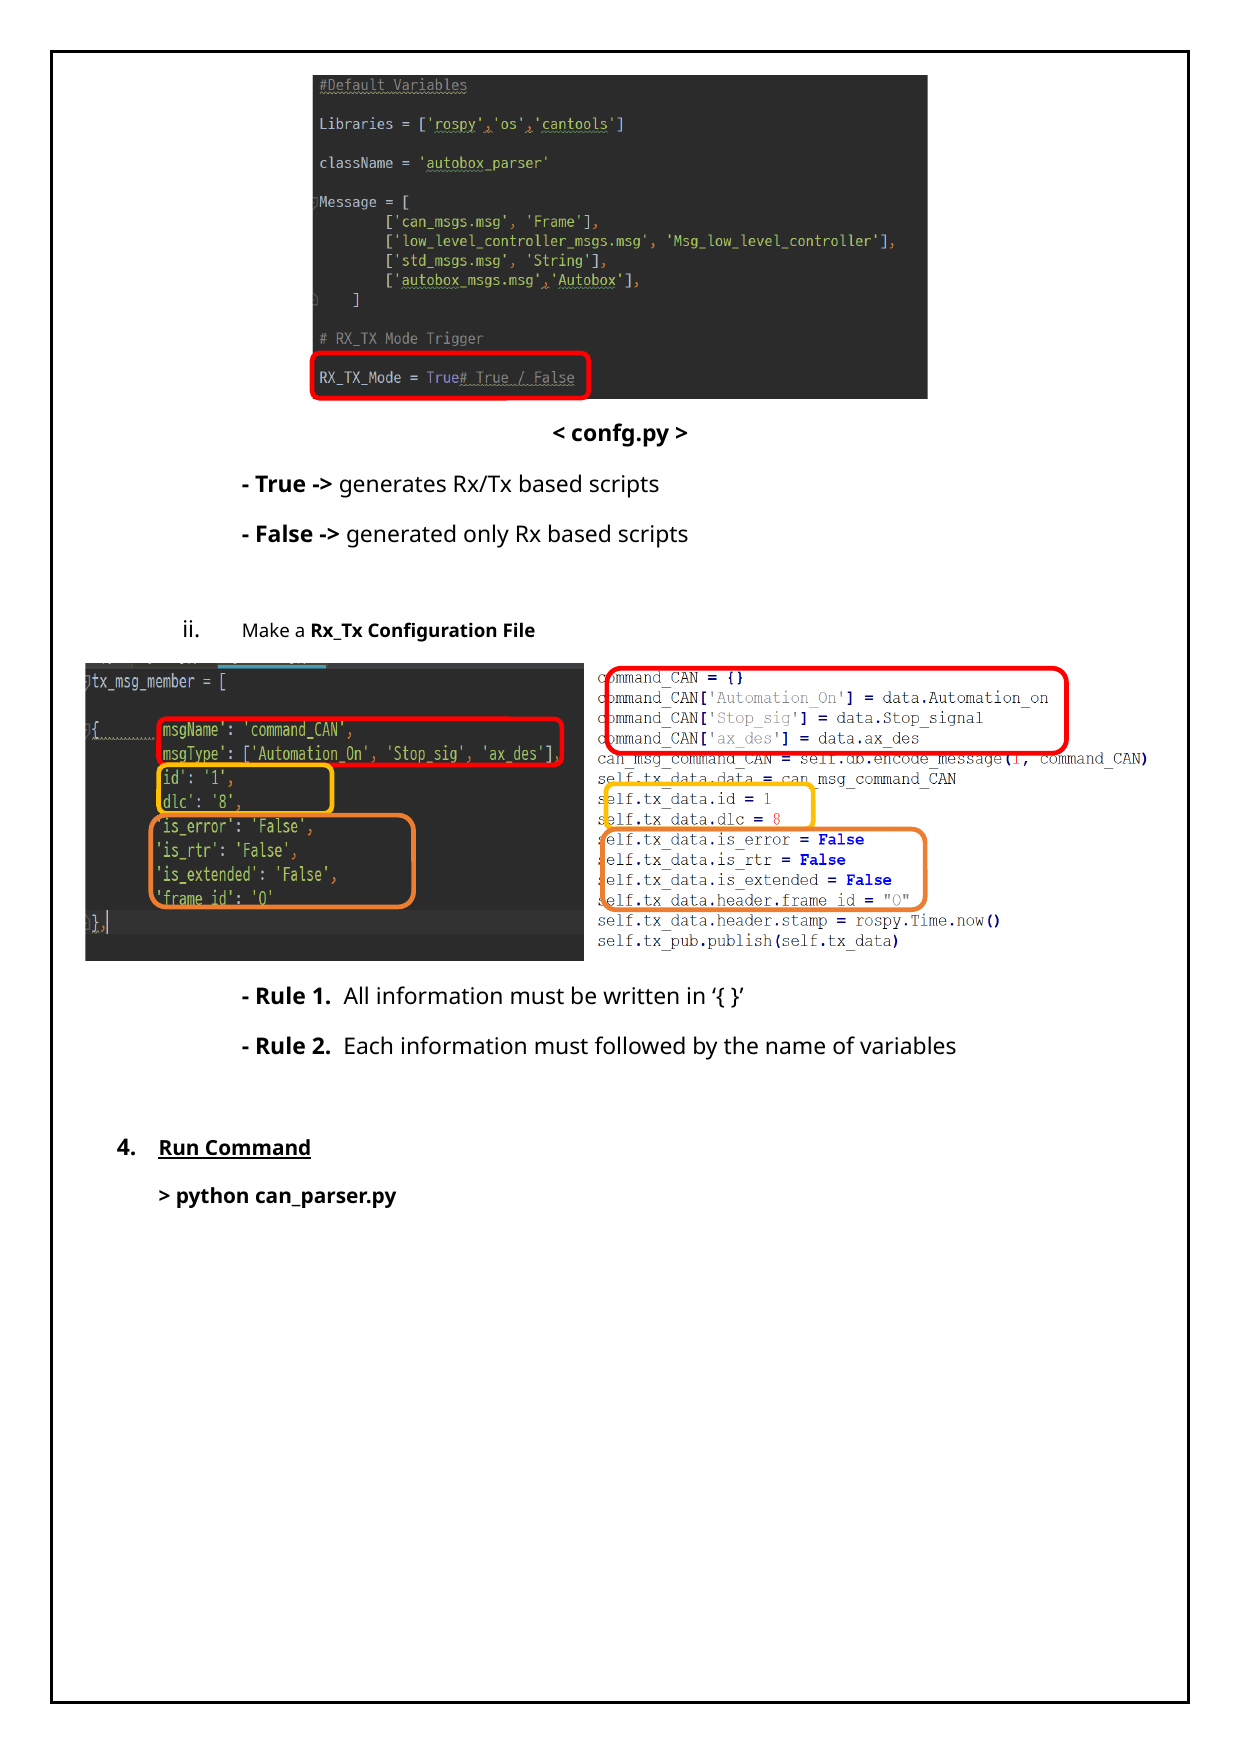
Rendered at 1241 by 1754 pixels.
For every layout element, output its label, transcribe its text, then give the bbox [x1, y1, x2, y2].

text - False -> generated only Rx based scripts [75, 518, 1165, 549]
picture [85, 663, 584, 961]
text < confg.py > [75, 417, 1165, 448]
text - True -> generates Rx/Tx based scripts [75, 468, 1165, 499]
list > python can_parser.py [158, 1181, 1165, 1210]
text - Rule 1. All information must be written in ‘{ }’ [75, 980, 1165, 1011]
picture [315, 356, 586, 395]
picture [595, 671, 1153, 961]
list Make a Rx_Tx Configuration File [200, 613, 1165, 644]
picture [610, 671, 1064, 750]
list Run Command [117, 1131, 1165, 1162]
picture [312, 75, 928, 399]
text - Rule 2. Each information must followed by the name of variables [75, 1030, 1165, 1061]
